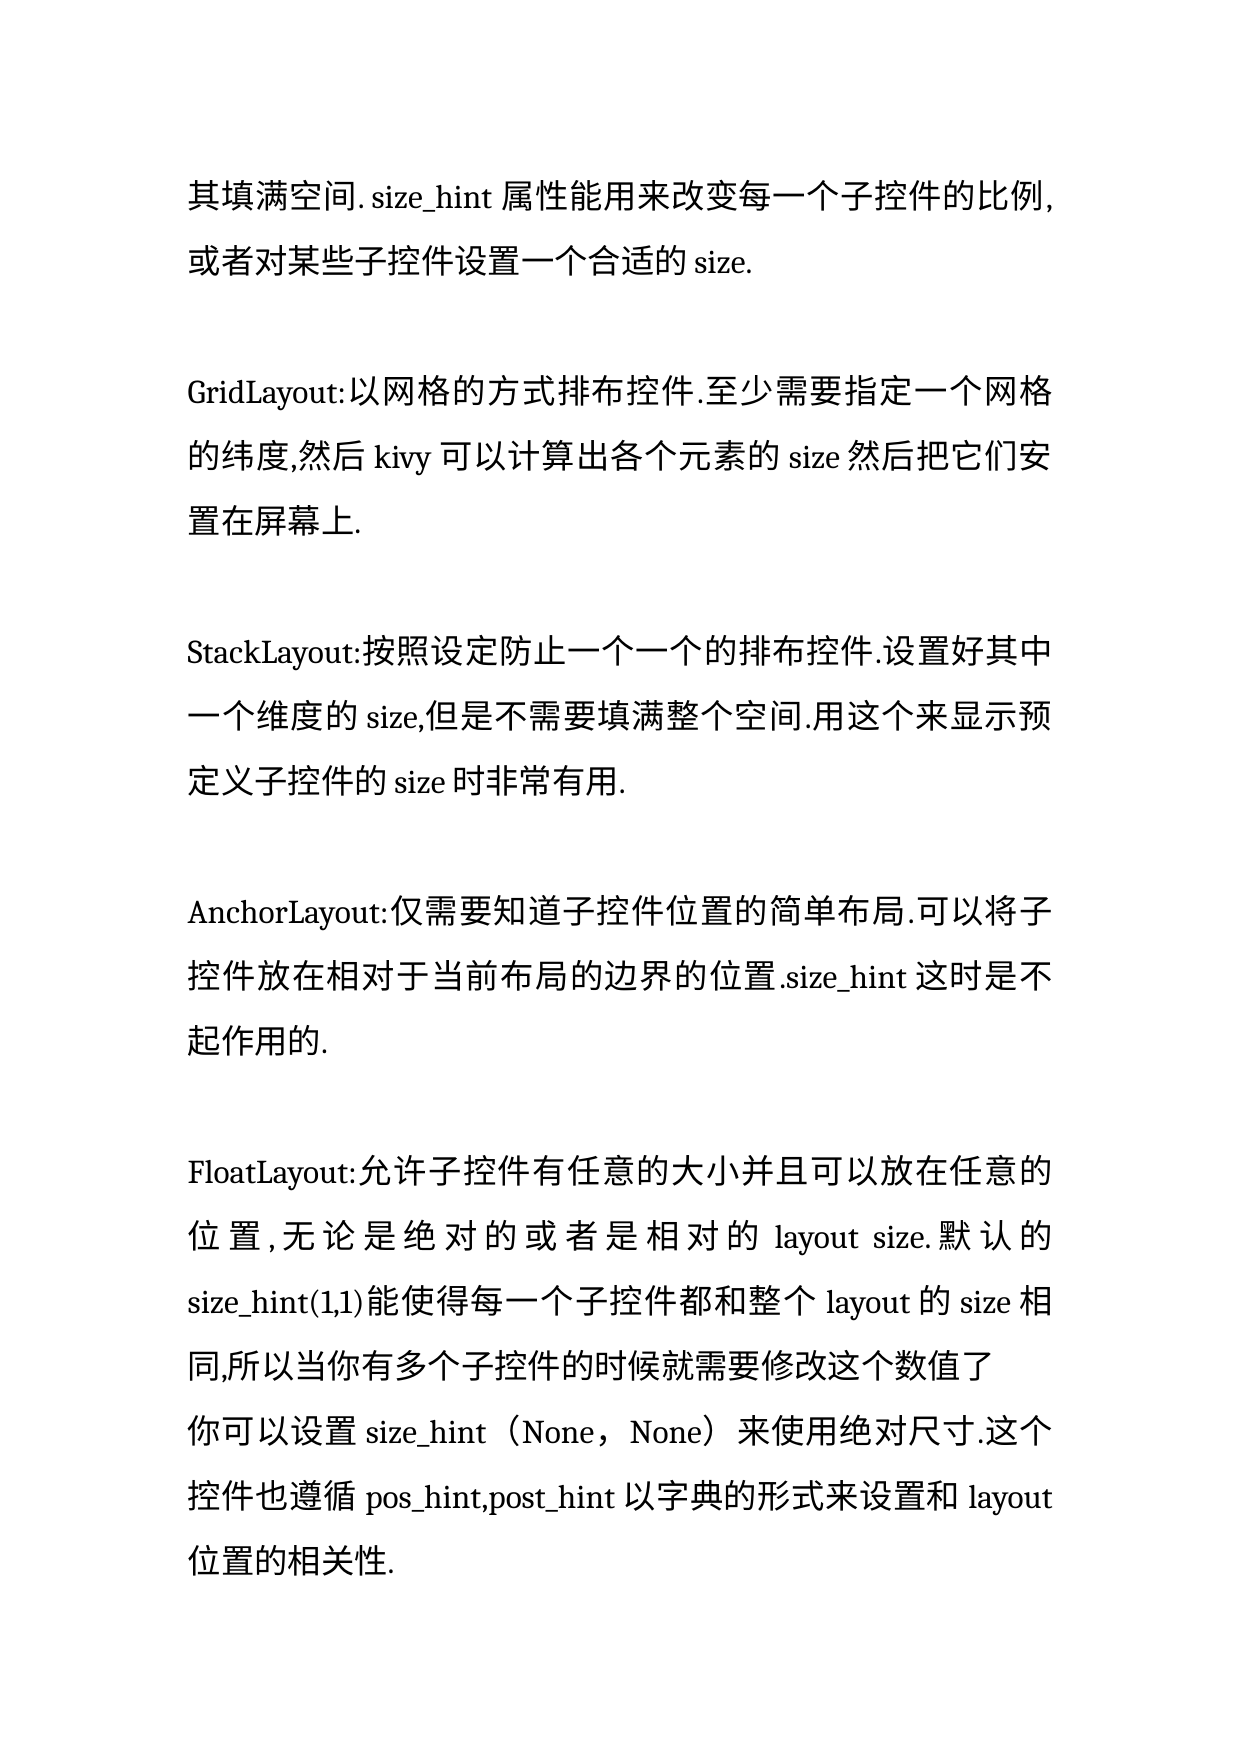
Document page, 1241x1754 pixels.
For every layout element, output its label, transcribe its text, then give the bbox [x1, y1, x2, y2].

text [187, 162, 1053, 292]
text FloatLayout:允许子控件有任意的大小并且可以放在任意的位置,无论是绝对的或者是相对的layout size.默认的 size_hint(1,1)能使得每一个子控件都和整个layout的size相同,所以当你有多个子控件的时候就需要修改这个数值了 [187, 1137, 1053, 1397]
text 你可以设置size_hint（None，None）来使用绝对尺寸.这个控件也遵循 pos_hint,post_hint以字典的形式来设置和layout位置的相关性. [187, 1397, 1053, 1592]
text StackLayout:按照设定防止一个一个的排布控件.设置好其中一个维度的size,但是不需要填满整个空间.用这个来显示预定义子控件的size时非常有用. [187, 617, 1053, 812]
text AnchorLayout:仅需要知道子控件位置的简单布局.可以将子控件放在相对于当前布局的边界的位置.size_hint这时是不起作用的. [187, 877, 1053, 1072]
text GridLayout:以网格的方式排布控件.至少需要指定一个网格的纬度,然后kivy可以计算出各个元素的size然后把它们安置在屏幕上. [187, 357, 1053, 552]
